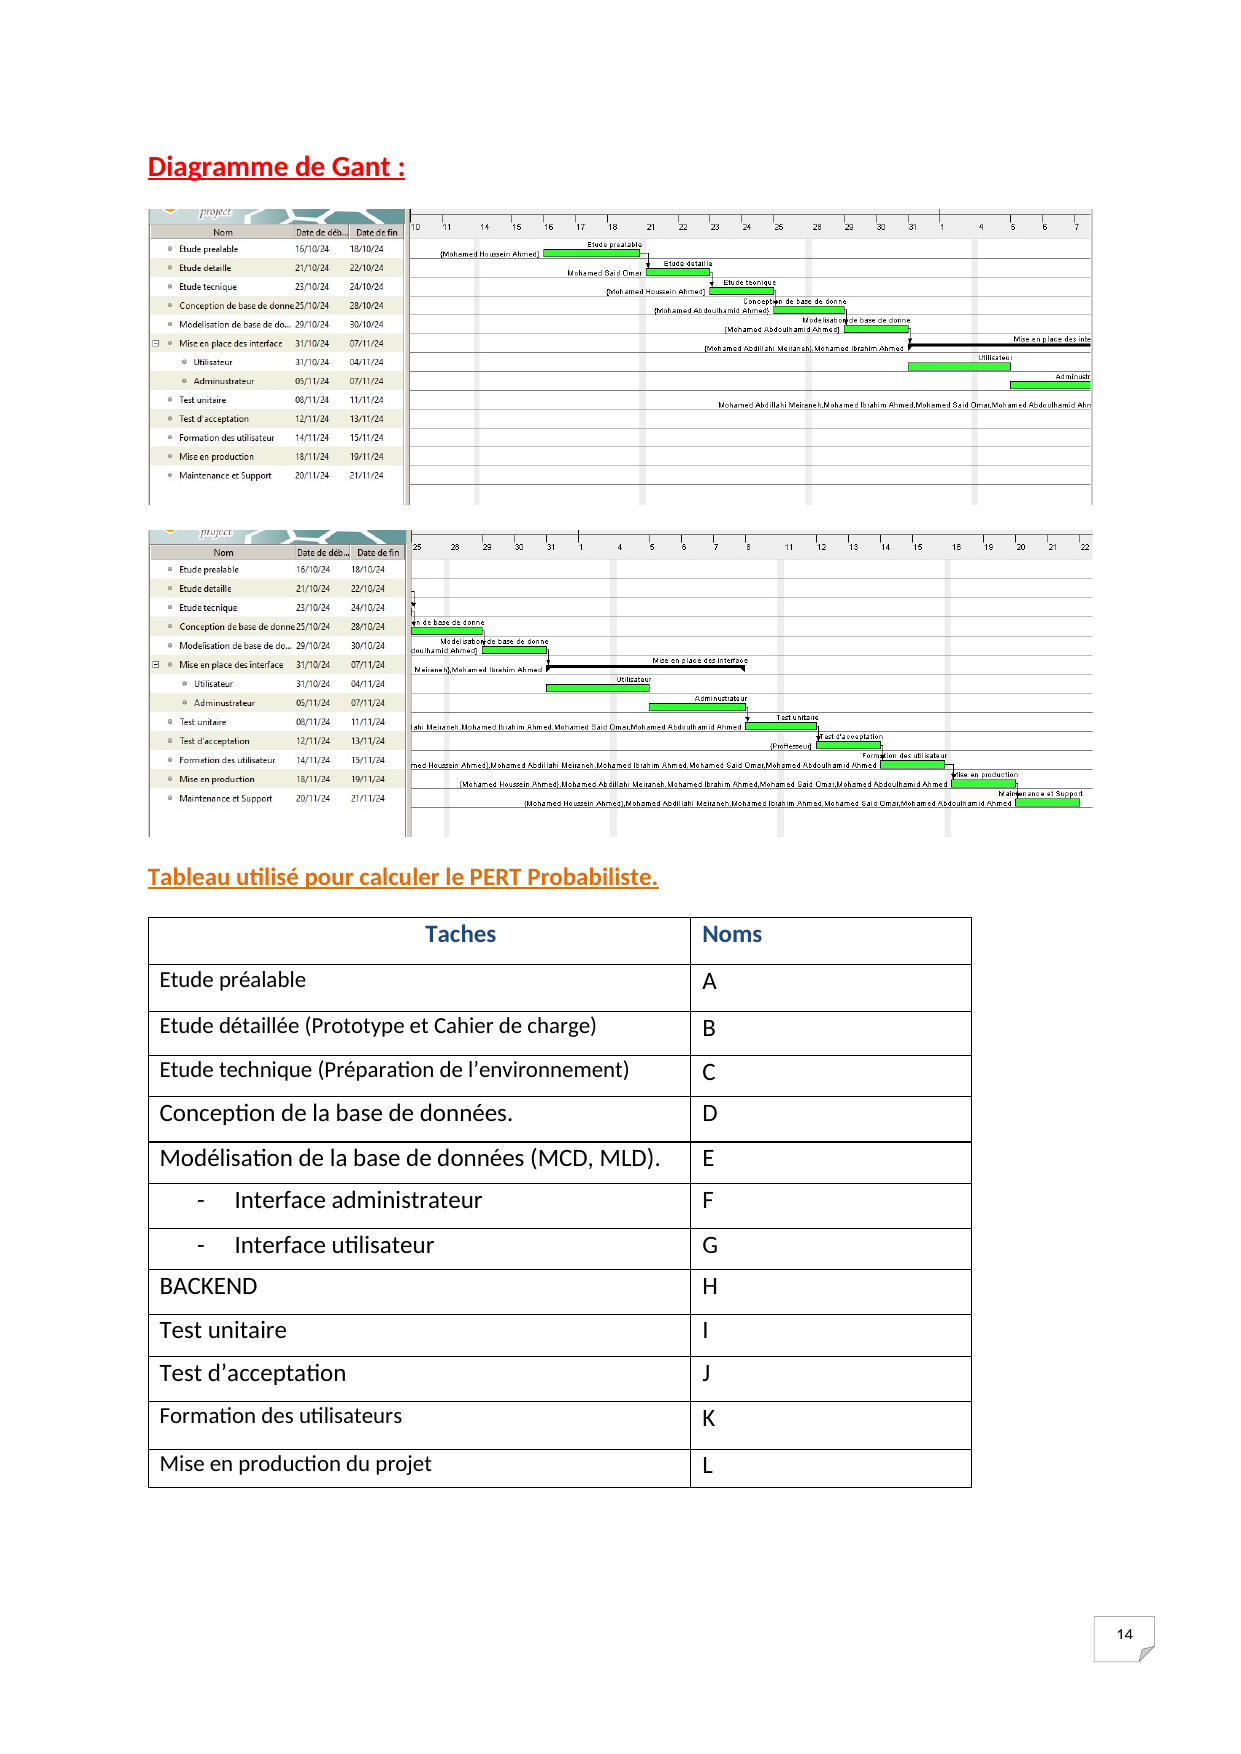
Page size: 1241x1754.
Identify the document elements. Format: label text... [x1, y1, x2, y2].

table_header Taches [149, 918, 690, 964]
table_cell I [691, 1315, 971, 1356]
table_cell Conception de la base de données. [149, 1097, 690, 1141]
table_cell A [691, 965, 971, 1011]
table_cell Modélisation de la base de données (MCD, MLD). [149, 1143, 690, 1183]
table_cell H [691, 1270, 971, 1314]
table_cell Formation des utilisateurs [149, 1402, 690, 1448]
table_cell G [691, 1229, 971, 1269]
picture [147, 209, 1093, 505]
table_cell J [691, 1357, 971, 1401]
table_cell BACKEND [149, 1270, 690, 1314]
table_cell Interface administrateur [149, 1184, 690, 1228]
table_cell L [691, 1450, 971, 1487]
table_cell C [691, 1056, 971, 1096]
table_cell Etude technique (Préparation de l’environnement) [149, 1056, 690, 1096]
table_cell Test unitaire [149, 1315, 690, 1356]
table_cell Test d’acceptation [149, 1357, 690, 1401]
table_cell F [691, 1184, 971, 1228]
table_cell Etude préalable [149, 965, 690, 1011]
text Diagramme de Gant : [148, 148, 1093, 183]
table_header Noms [691, 918, 971, 964]
table_cell B [691, 1012, 971, 1054]
table_cell Mise en production du projet [149, 1450, 690, 1487]
picture [147, 530, 1093, 837]
text Tableau utilisé pour calculer le PERT Probabiliste. [148, 861, 1093, 892]
table_cell Interface utilisateur [149, 1229, 690, 1269]
table_cell K [691, 1402, 971, 1448]
table_cell E [691, 1143, 971, 1183]
table_cell Etude détaillée (Prototype et Cahier de charge) [149, 1012, 690, 1054]
table_cell D [691, 1097, 971, 1141]
